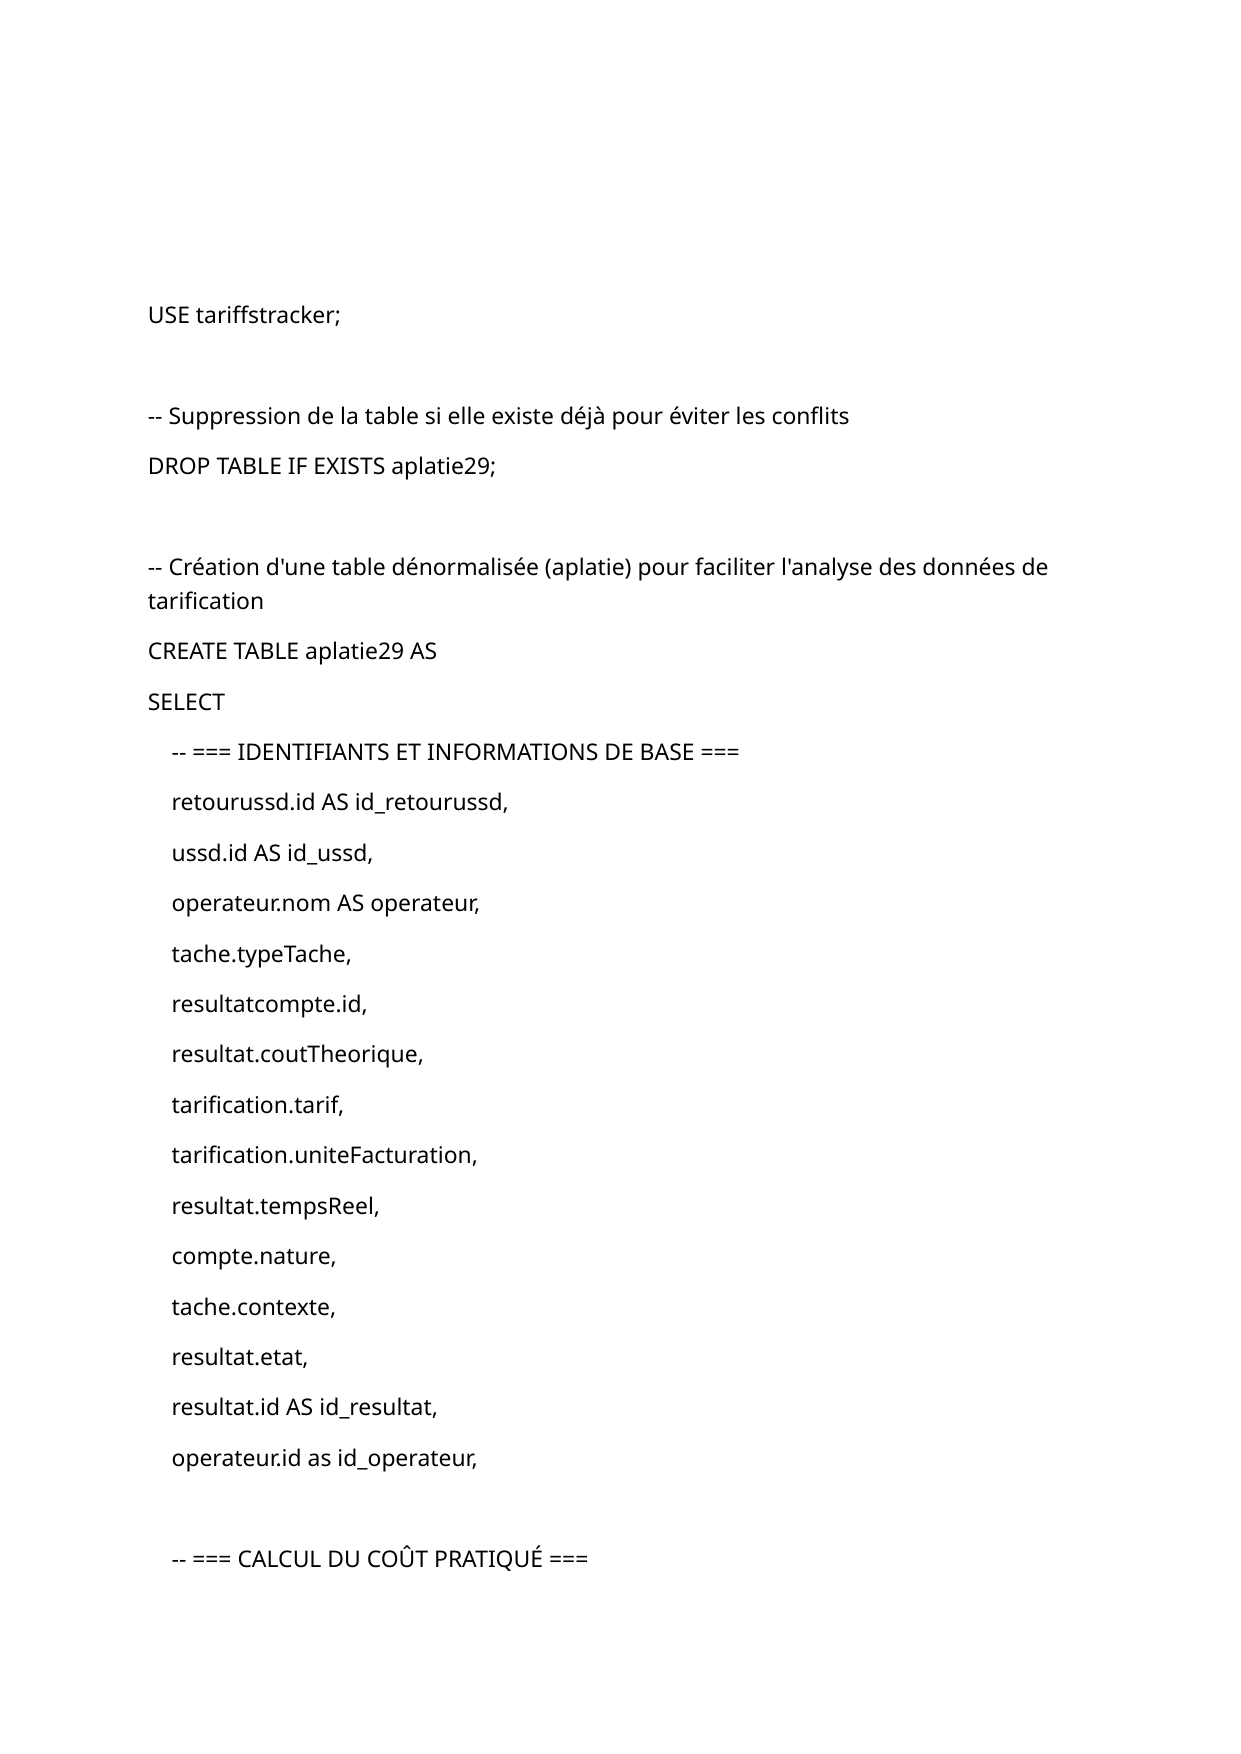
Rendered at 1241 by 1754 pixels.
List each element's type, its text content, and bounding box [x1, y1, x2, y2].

text tache.contexte, [148, 1291, 1093, 1322]
text tarification.uniteFacturation, [148, 1139, 1093, 1171]
text CREATE TABLE aplatie29 AS [148, 635, 1093, 666]
text operateur.nom AS operateur, [148, 887, 1093, 918]
text compte.nature, [148, 1240, 1093, 1271]
text ussd.id AS id_ussd, [148, 837, 1093, 868]
text resultat.id AS id_resultat, [148, 1391, 1093, 1423]
text resultatcompte.id, [148, 988, 1093, 1019]
text -- === IDENTIFIANTS ET INFORMATIONS DE BASE === [148, 736, 1093, 767]
text resultat.tempsReel, [148, 1190, 1093, 1221]
text resultat.coutTheorique, [148, 1038, 1093, 1070]
text -- === CALCUL DU COÛT PRATIQUÉ === [148, 1543, 1093, 1574]
text operateur.id as id_operateur, [148, 1442, 1093, 1473]
text USE tariffstracker; [148, 299, 1093, 330]
text -- Création d'une table dénormalisée (aplatie) pour faciliter l'analyse des données de tarification [148, 551, 1093, 616]
text -- Suppression de la table si elle existe déjà pour éviter les conflits [148, 400, 1093, 431]
text resultat.etat, [148, 1341, 1093, 1372]
text tache.typeTache, [148, 938, 1093, 969]
text tarification.tarif, [148, 1089, 1093, 1120]
text SELECT [148, 686, 1093, 717]
text retourussd.id AS id_retourussd, [148, 786, 1093, 818]
text DROP TABLE IF EXISTS aplatie29; [148, 450, 1093, 481]
